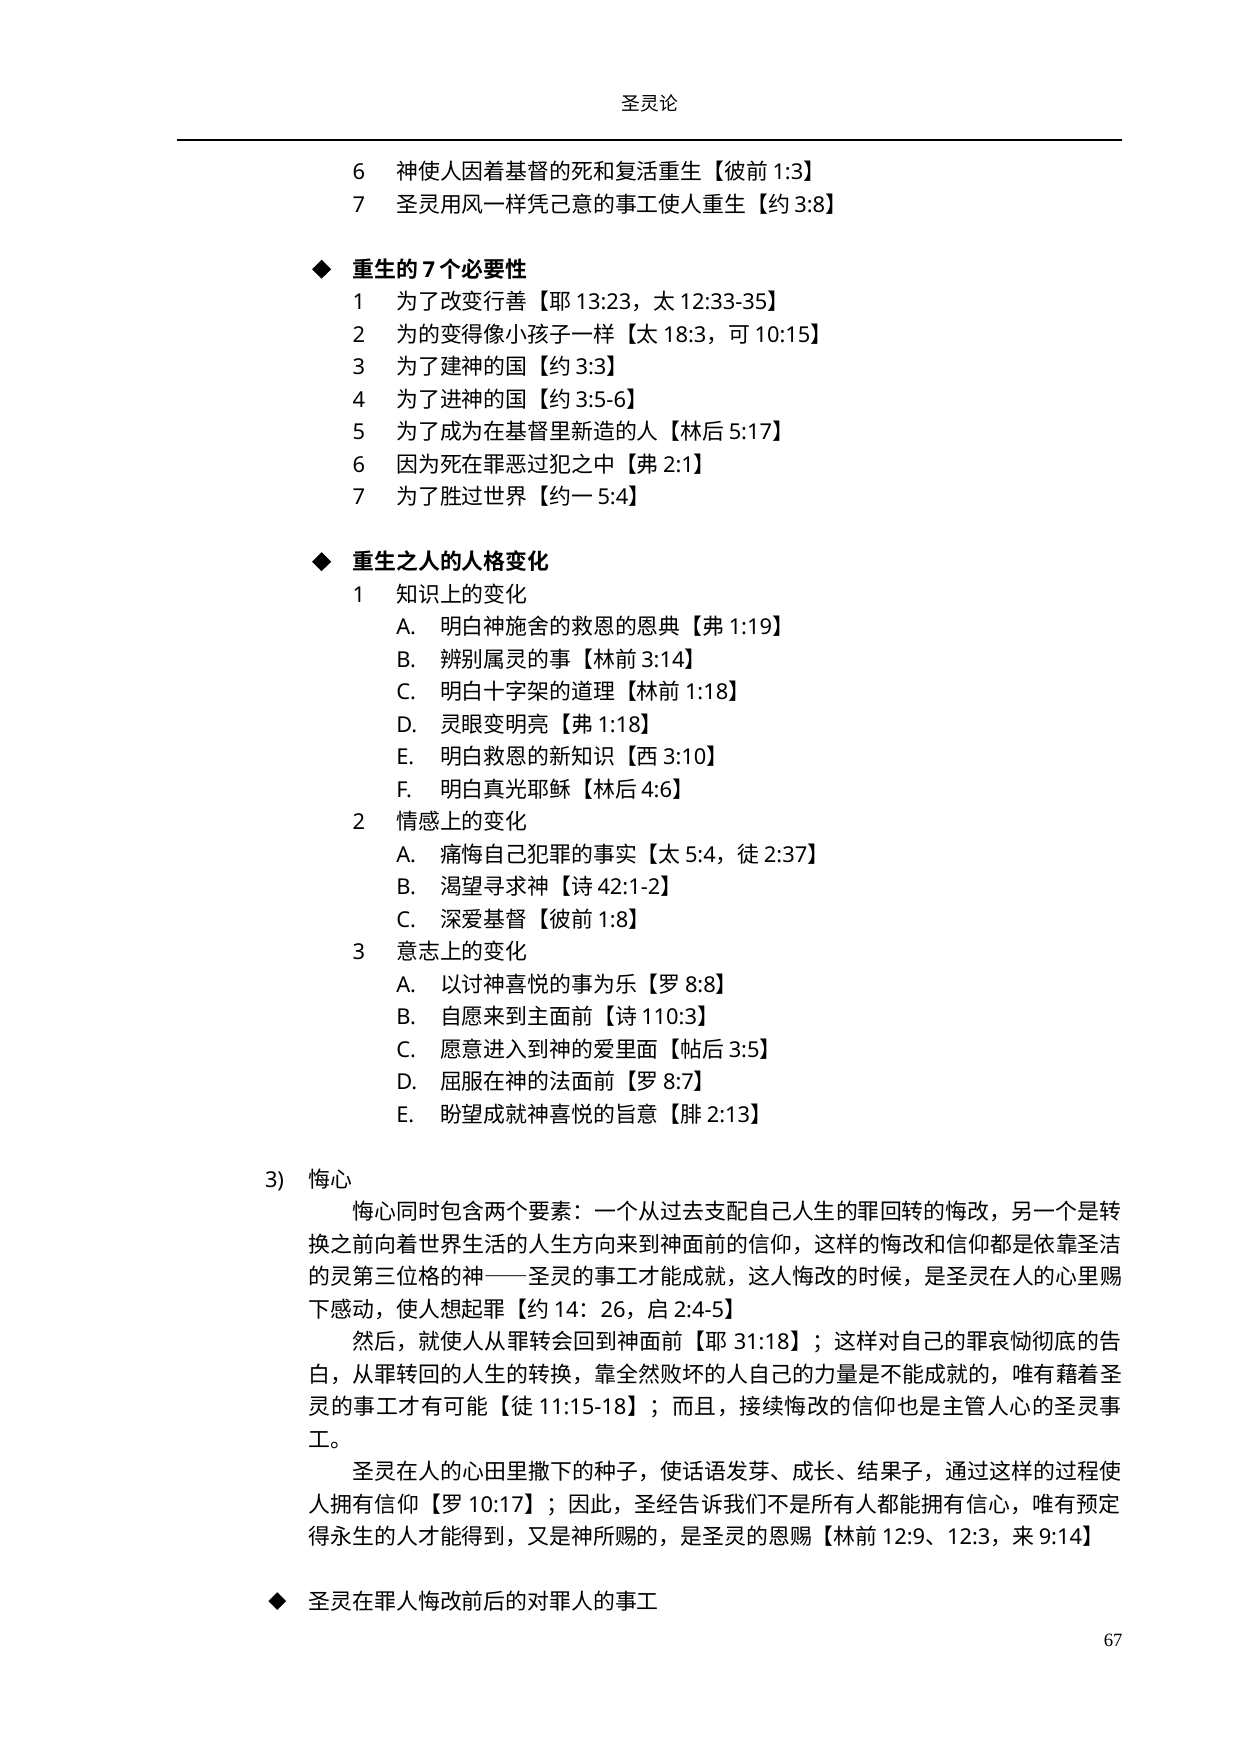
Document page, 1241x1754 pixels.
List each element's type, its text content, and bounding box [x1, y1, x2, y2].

list 明白十字架的道理【林前1:18】 [396, 674, 1122, 706]
list 渴望寻求神【诗42:1-2】 [396, 869, 1122, 901]
list 重生之人的人格变化 [177, 544, 1122, 576]
list 以讨神喜悦的事为乐【罗8:8】 [396, 966, 1122, 999]
list 灵眼变明亮【弗1:18】 [396, 706, 1122, 739]
list 为的变得像小孩子一样【太18:3，可10:15】 [352, 316, 1122, 349]
list 然后，就使人从罪转会回到神面前【耶31:18】；这样对自己的罪哀恸彻底的告白，从罪转回的人生的转换，靠全然败坏的人自己的力量是不能成就的，唯有藉着圣灵的事工才有可能【徒11:15-18】；而且，接续悔改的信仰也是主管人心的圣灵事工。 [308, 1324, 1122, 1454]
list 愿意进入到神的爱里面【帖后3:5】 [396, 1031, 1122, 1064]
list 因为死在罪恶过犯之中【弗2:1】 [352, 446, 1122, 479]
list 神使人因着基督的死和复活重生【彼前1:3】 [352, 154, 1122, 186]
list 重生的7个必要性 [177, 251, 1122, 284]
list 悔心同时包含两个要素：一个从过去支配自己人生的罪回转的悔改，另一个是转换之前向着世界生活的人生方向来到神面前的信仰，这样的悔改和信仰都是依靠圣洁的灵第三位格的神——圣灵的事工才能成就，这人悔改的时候，是圣灵在人的心里赐下感动，使人想起罪【约14：26，启2:4-5】 [308, 1194, 1122, 1324]
list 为了建神的国【约3:3】 [352, 349, 1122, 381]
list 深爱基督【彼前1:8】 [396, 901, 1122, 934]
list 意志上的变化 [352, 934, 1122, 966]
list 情感上的变化 [352, 804, 1122, 836]
list 为了改变行善【耶13:23，太12:33-35】 [352, 284, 1122, 316]
list 悔心 [265, 1161, 1122, 1194]
list 知识上的变化 [352, 576, 1122, 609]
list 明白真光耶稣【林后4:6】 [396, 771, 1122, 804]
list 屈服在神的法面前【罗8:7】 [396, 1064, 1122, 1096]
list 为了胜过世界【约一5:4】 [352, 479, 1122, 511]
list 盼望成就神喜悦的旨意【腓2:13】 [396, 1096, 1122, 1129]
list 圣灵在罪人悔改前后的对罪人的事工 [177, 1584, 1122, 1616]
list 圣灵在人的心田里撒下的种子，使话语发芽、成长、结果子，通过这样的过程使人拥有信仰【罗10:17】；因此，圣经告诉我们不是所有人都能拥有信心，唯有预定得永生的人才能得到，又是神所赐的，是圣灵的恩赐【林前12:9、12:3，来9:14】 [308, 1454, 1122, 1551]
list 明白神施舍的救恩的恩典【弗1:19】 [396, 609, 1122, 641]
list 痛悔自己犯罪的事实【太5:4，徒2:37】 [396, 836, 1122, 869]
list 圣灵用风一样凭己意的事工使人重生【约3:8】 [352, 186, 1122, 219]
list 明白救恩的新知识【西3:10】 [396, 739, 1122, 771]
list 为了成为在基督里新造的人【林后5:17】 [352, 414, 1122, 446]
list 辨别属灵的事【林前3:14】 [396, 641, 1122, 674]
list 自愿来到主面前【诗110:3】 [396, 999, 1122, 1031]
list 为了进神的国【约3:5-6】 [352, 381, 1122, 414]
